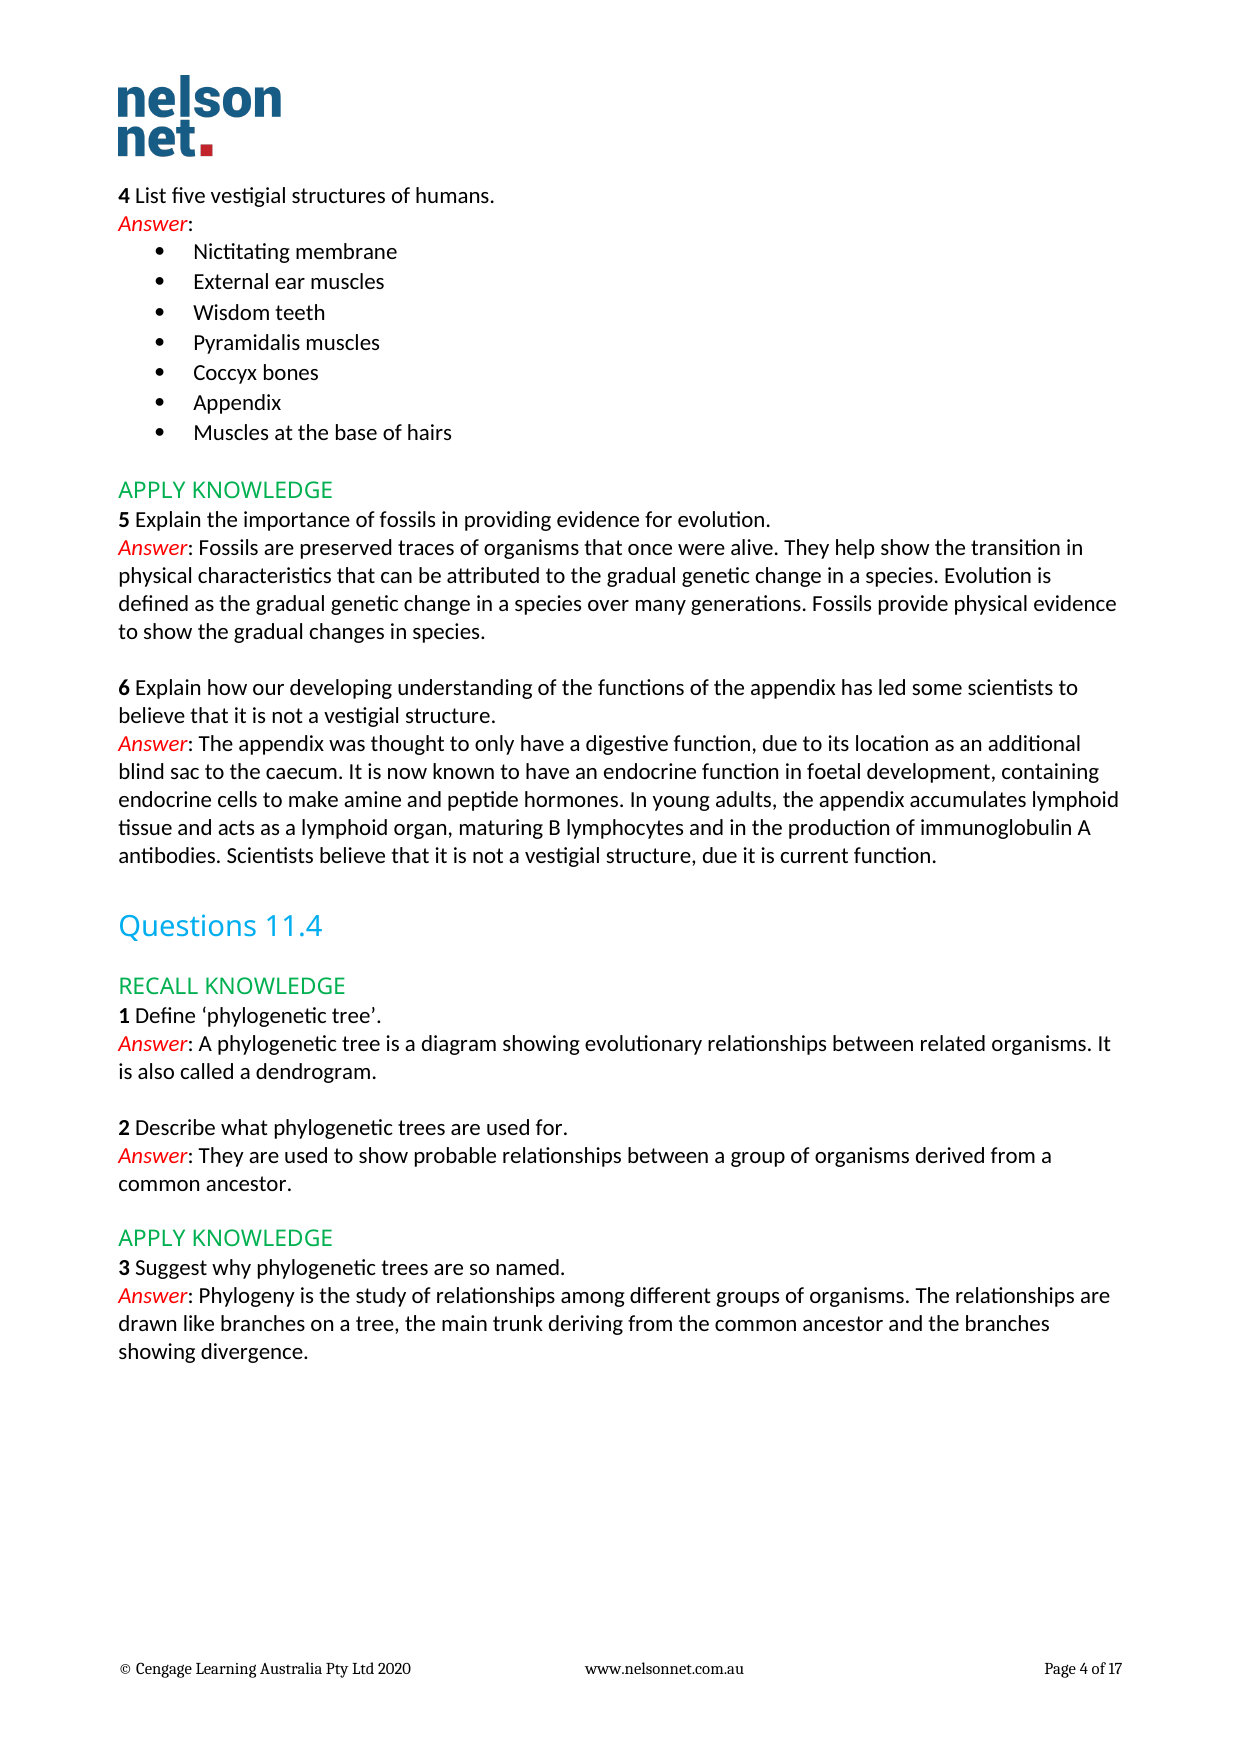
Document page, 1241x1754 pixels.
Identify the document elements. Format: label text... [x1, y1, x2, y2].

list Appendix [156, 388, 1122, 416]
text Answer: Fossils are preserved traces of organisms that once were alive. They help show the transition in physical characteristics that can be attributed to the gradual genetic change in a species. Evolution is defined as the gradual genetic change in a species over many generations. Fossils provide physical evidence to show the gradual changes in species. [118, 533, 1122, 645]
text Answer: [118, 209, 1122, 237]
text 2 Describe what phylogenetic trees are used for. [118, 1113, 1122, 1141]
text Answer: Phylogeny is the study of relationships among different groups of organisms. The relationships are drawn like branches on a tree, the main trunk deriving from the common ancestor and the branches showing divergence. [118, 1281, 1122, 1366]
list Nictitating membrane [156, 237, 1122, 265]
text 5 Explain the importance of fossils in providing evidence for evolution. [118, 505, 1122, 533]
picture [118, 75, 281, 157]
list External ear muscles [156, 267, 1122, 296]
text 6 Explain how our developing understanding of the functions of the appendix has led some scientists to believe that it is not a vestigial structure. [118, 673, 1122, 729]
text RECALL KNOWLEDGE [118, 970, 1122, 1001]
list Coccyx bones [156, 358, 1122, 386]
text Answer: They are used to show probable relationships between a group of organisms derived from a common ancestor. [118, 1141, 1122, 1197]
text APPLY KNOWLEDGE [118, 474, 1122, 505]
list Wisdom teeth [156, 298, 1122, 326]
text Answer: A phylogenetic tree is a diagram showing evolutionary relationships between related organisms. It is also called a dendrogram. [118, 1029, 1122, 1085]
list Pyramidalis muscles [156, 328, 1122, 356]
list Muscles at the base of hairs [156, 418, 1122, 447]
text 4 List five vestigial structures of humans. [118, 181, 1122, 209]
text Answer: The appendix was thought to only have a digestive function, due to its location as an additional blind sac to the caecum. It is now known to have an endocrine function in foetal development, containing endocrine cells to make amine and peptide hormones. In young adults, the appendix accumulates lymphoid tissue and acts as a lymphoid organ, maturing B lymphocytes and in the production of immunoglobulin A antibodies. Scientists believe that it is not a vestigial structure, due it is current function. [118, 729, 1122, 869]
text 1 Define ‘phylogenetic tree’. [118, 1001, 1122, 1029]
text 3 Suggest why phylogenetic trees are so named. [118, 1253, 1122, 1281]
text Questions 11.4 [118, 905, 1122, 945]
text APPLY KNOWLEDGE [118, 1222, 1122, 1253]
